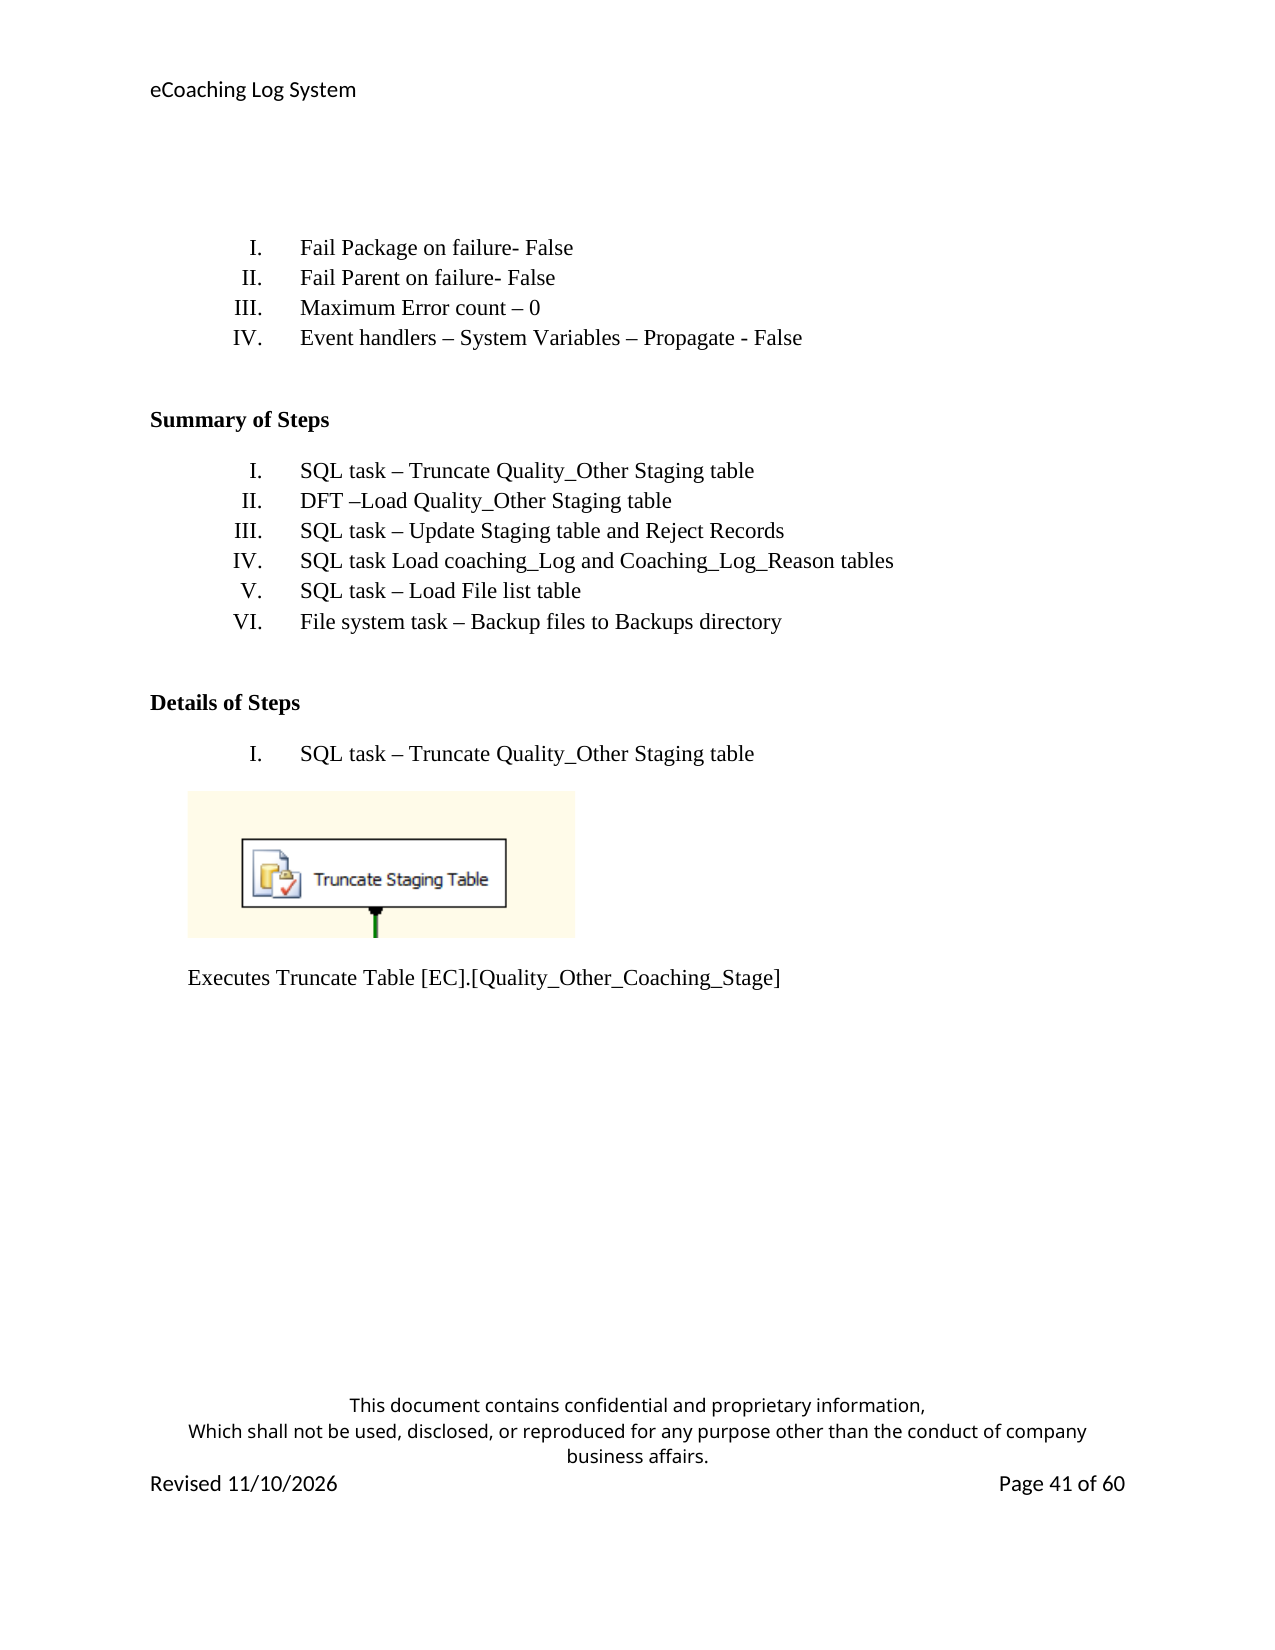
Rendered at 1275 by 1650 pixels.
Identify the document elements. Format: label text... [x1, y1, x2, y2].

text Details of Steps [150, 689, 1125, 715]
list SQL task – Truncate Quality_Other Staging table [262, 457, 1125, 483]
list Fail Parent on failure- False [262, 264, 1125, 290]
list SQL task Load coaching_Log and Coaching_Log_Reason tables [262, 547, 1125, 574]
list SQL task – Update Staging table and Reject Records [262, 517, 1125, 543]
text Summary of Steps [150, 406, 1125, 432]
text Executes Truncate Table [EC].[Quality_Other_Coaching_Stage] [187, 964, 1125, 991]
list Maximum Error count – 0 [262, 294, 1125, 321]
list DFT –Load Quality_Other Staging table [262, 487, 1125, 513]
list SQL task – Load File list table [262, 577, 1125, 604]
list SQL task – Truncate Quality_Other Staging table [262, 740, 1125, 766]
picture [187, 791, 575, 938]
list Event handlers – System Variables – Propagate - False [262, 324, 1125, 351]
list Fail Package on failure- False [262, 234, 1125, 260]
list File system task – Backup files to Backups directory [262, 608, 1125, 634]
